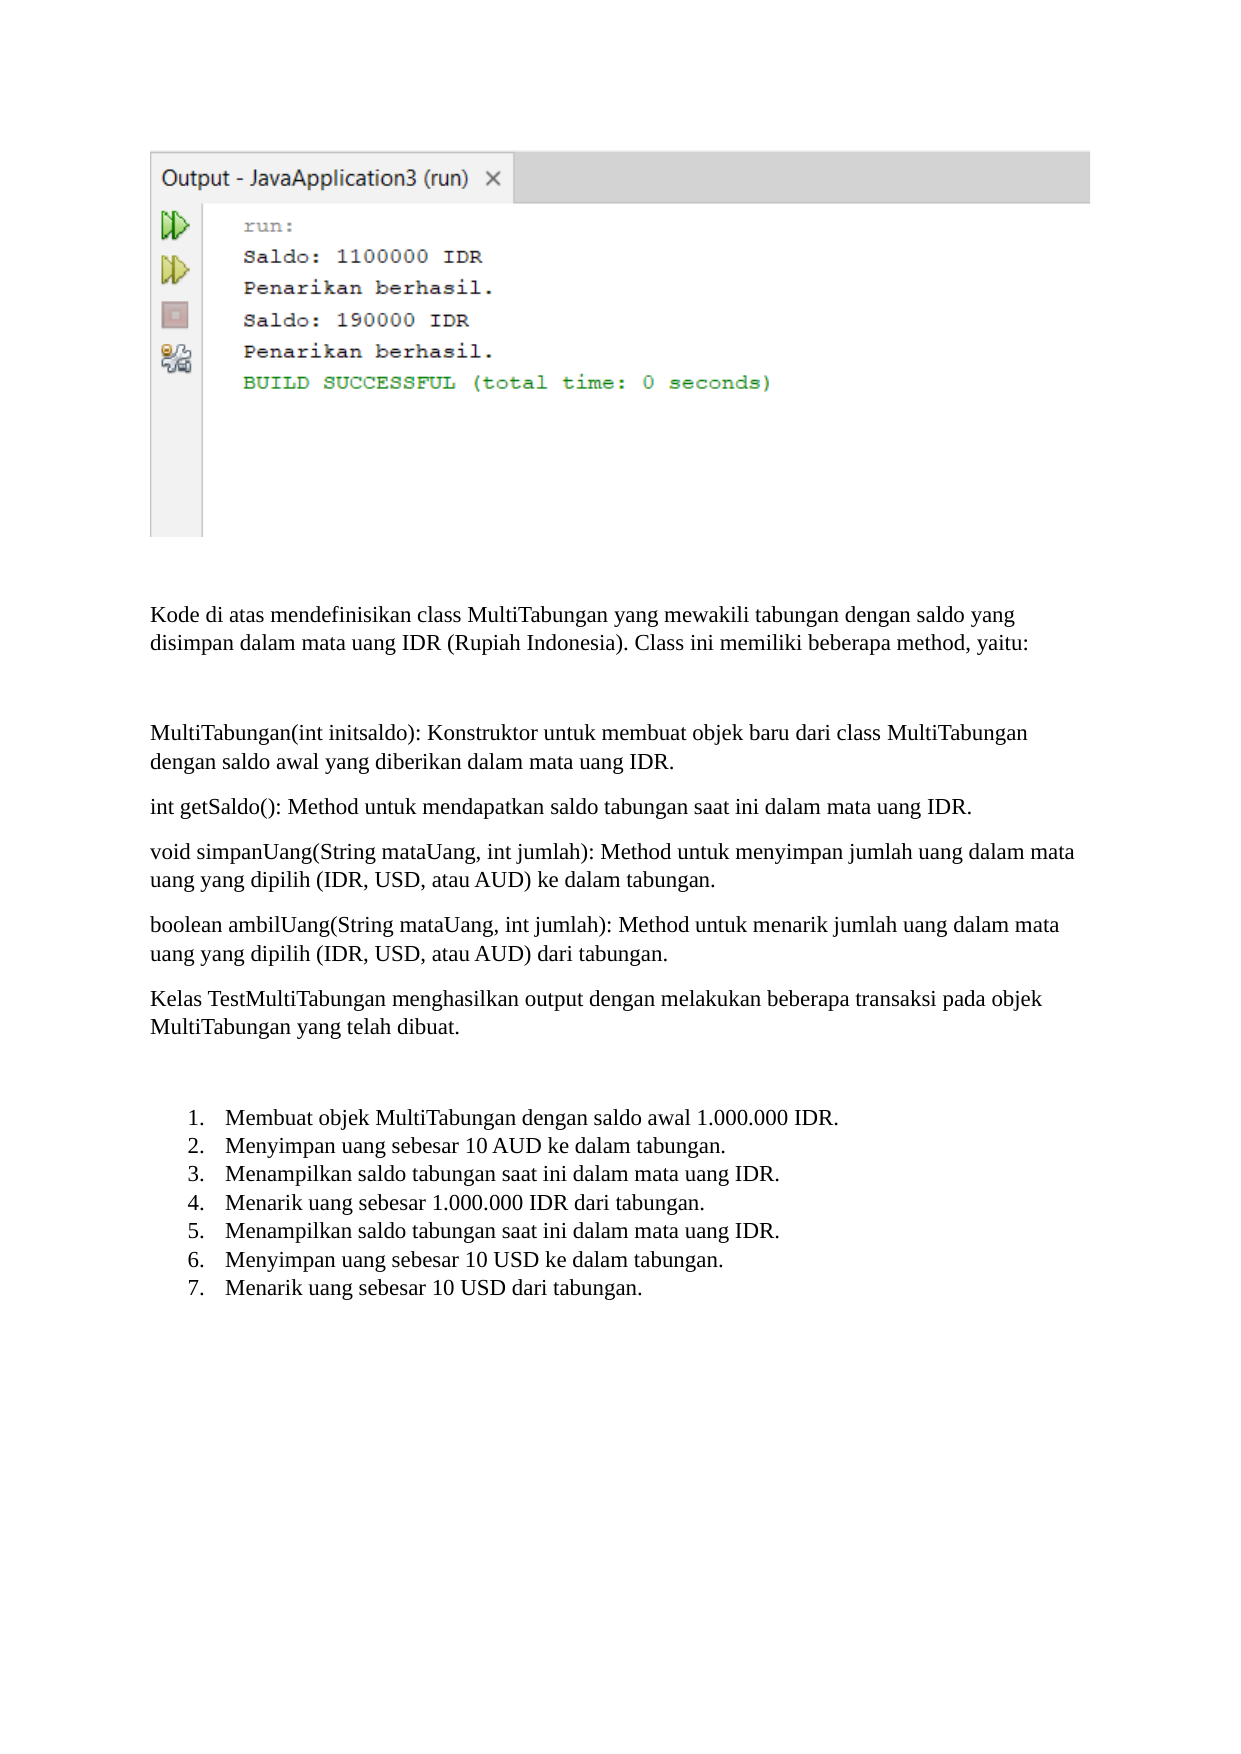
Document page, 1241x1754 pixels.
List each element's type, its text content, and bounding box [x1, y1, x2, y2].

text int getSaldo(): Method untuk mendapatkan saldo tabungan saat ini dalam mata uang IDR. [150, 793, 1090, 819]
text MultiTabungan(int initsaldo): Konstruktor untuk membuat objek baru dari class MultiTabungan dengan saldo awal yang diberikan dalam mata uang IDR. [150, 719, 1090, 774]
list Menyimpan uang sebesar 10 USD ke dalam tabungan. [187, 1246, 1090, 1272]
list Menampilkan saldo tabungan saat ini dalam mata uang IDR. [187, 1217, 1090, 1244]
list Menyimpan uang sebesar 10 AUD ke dalam tabungan. [187, 1132, 1090, 1158]
list Membuat objek MultiTabungan dengan saldo awal 1.000.000 IDR. [187, 1104, 1090, 1130]
text Kode di atas mendefinisikan class MultiTabungan yang mewakili tabungan dengan saldo yang disimpan dalam mata uang IDR (Rupiah Indonesia). Class ini memiliki beberapa method, yaitu: [150, 601, 1090, 655]
list Menampilkan saldo tabungan saat ini dalam mata uang IDR. [187, 1161, 1090, 1187]
picture [150, 150, 1091, 537]
text Kelas TestMultiTabungan menghasilkan output dengan melakukan beberapa transaksi pada objek MultiTabungan yang telah dibuat. [150, 985, 1090, 1040]
list Menarik uang sebesar 10 USD dari tabungan. [187, 1274, 1090, 1301]
text boolean ambilUang(String mataUang, int jumlah): Method untuk menarik jumlah uang dalam mata uang yang dipilih (IDR, USD, atau AUD) dari tabungan. [150, 911, 1090, 966]
list Menarik uang sebesar 1.000.000 IDR dari tabungan. [187, 1189, 1090, 1215]
text void simpanUang(String mataUang, int jumlah): Method untuk menyimpan jumlah uang dalam mata uang yang dipilih (IDR, USD, atau AUD) ke dalam tabungan. [150, 838, 1090, 893]
